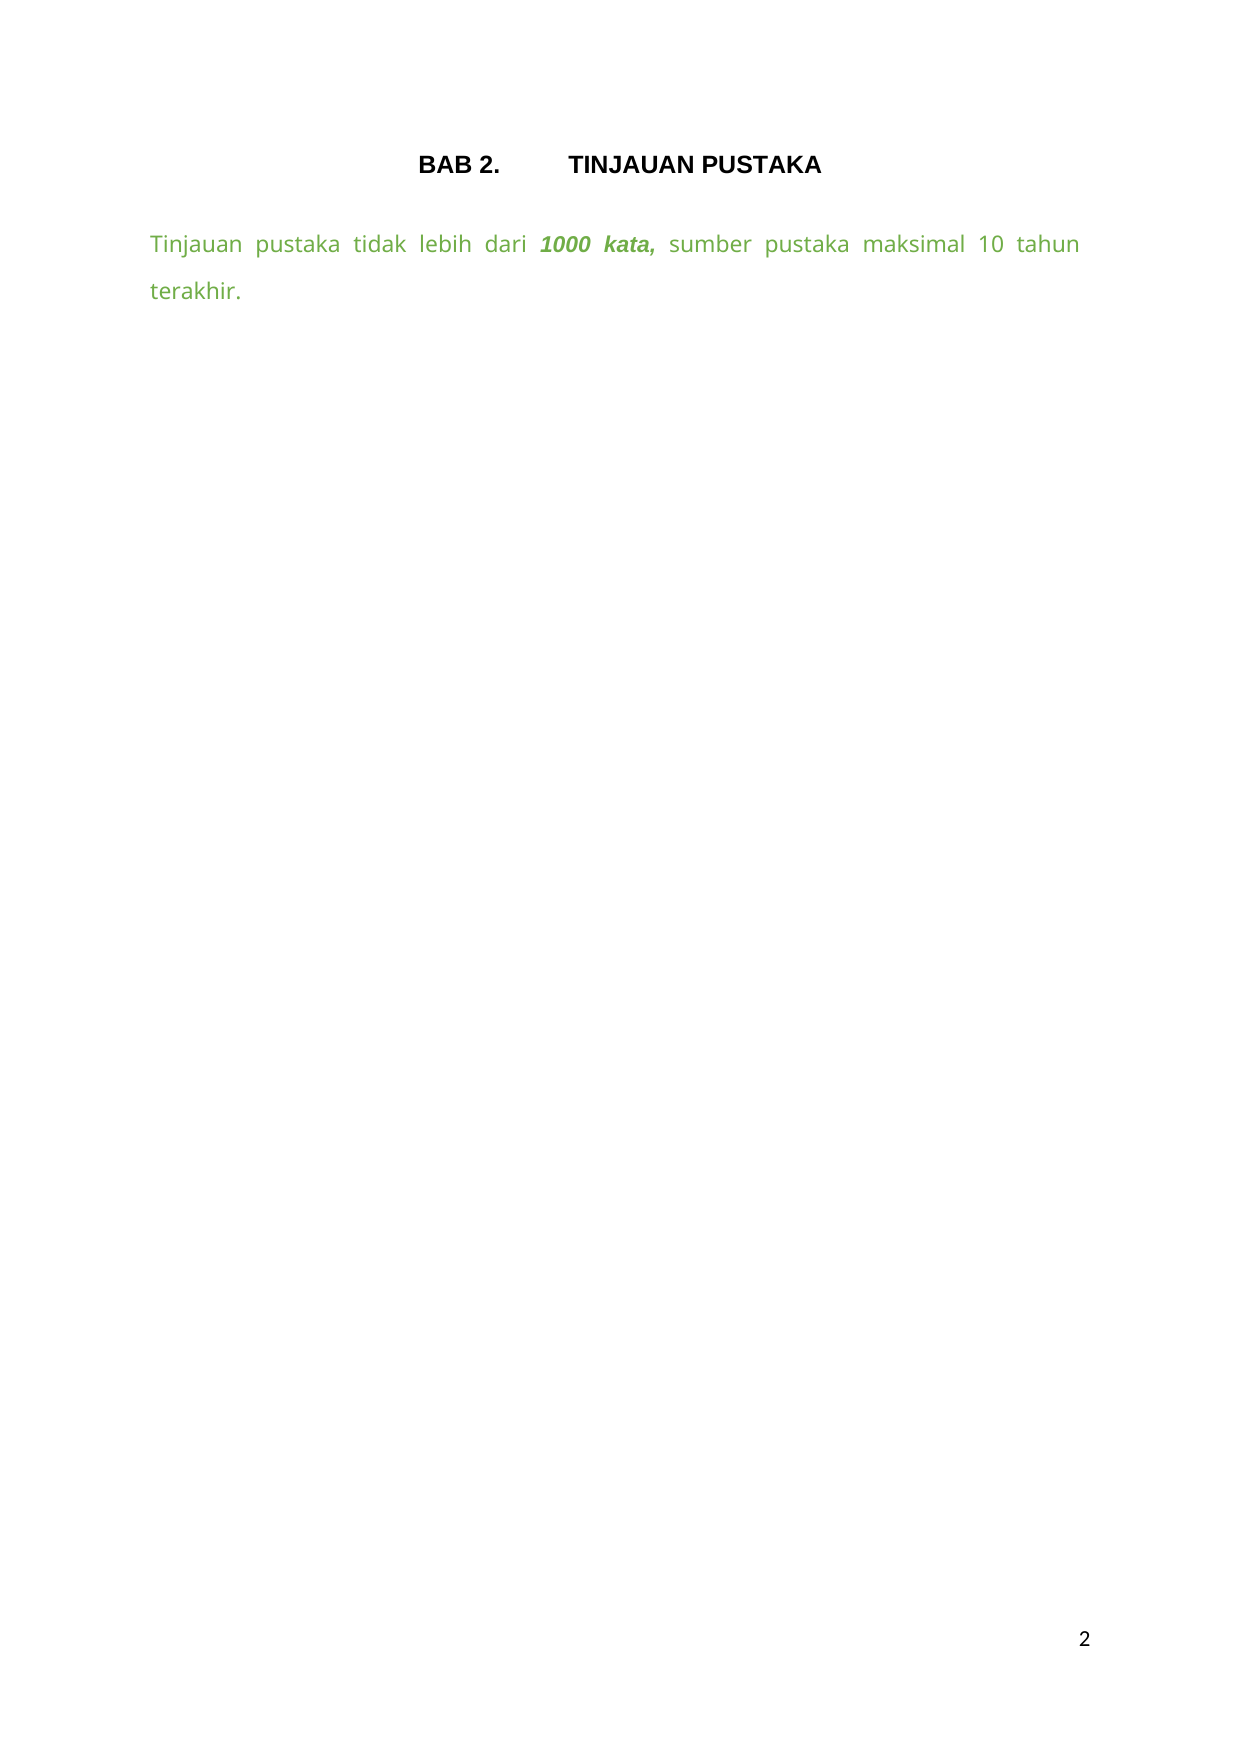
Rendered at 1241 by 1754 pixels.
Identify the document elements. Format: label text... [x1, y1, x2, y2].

text Tinjauan pustaka tidak lebih dari 1000 kata, sumber pustaka maksimal 10 tahun terakhir. [150, 228, 1080, 306]
subtitle TINJAUAN PUSTAKA [150, 150, 1090, 179]
